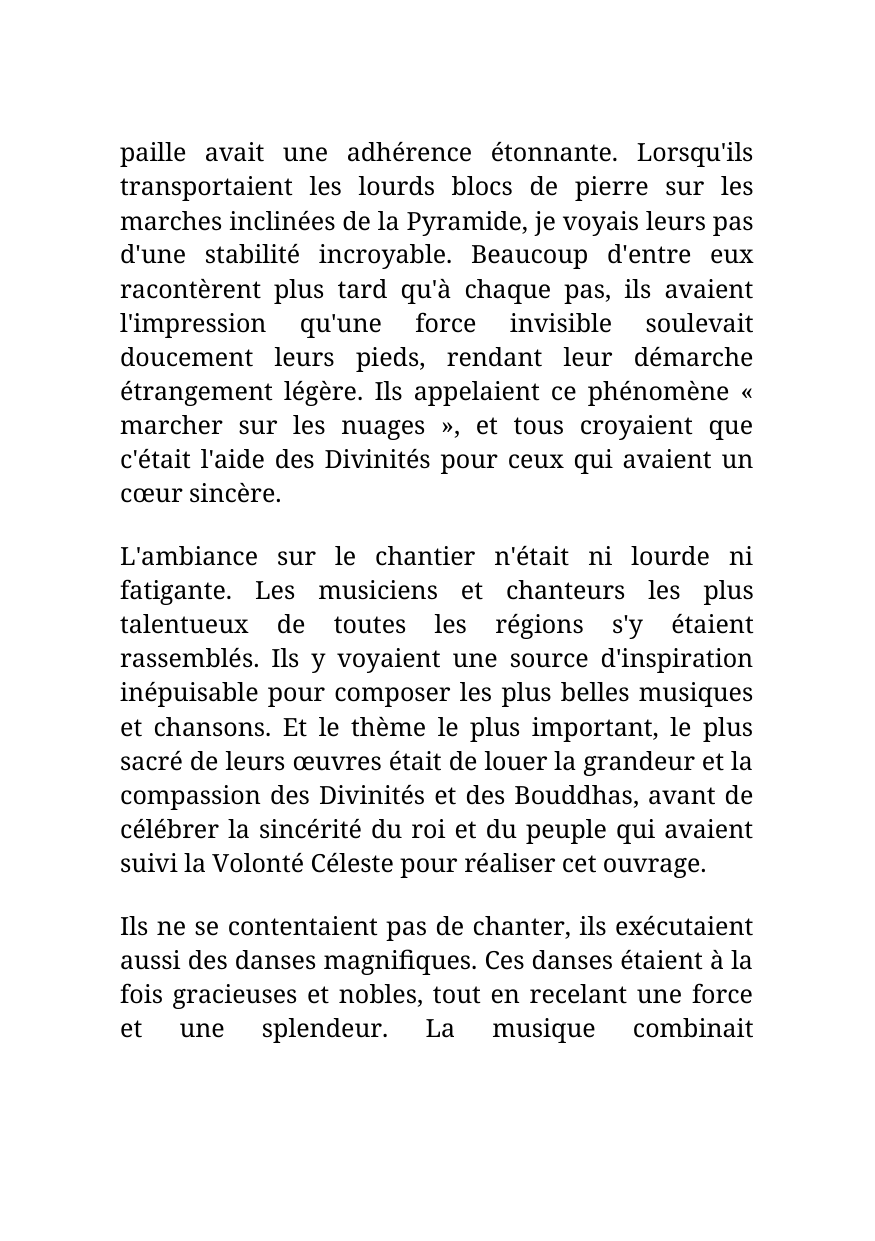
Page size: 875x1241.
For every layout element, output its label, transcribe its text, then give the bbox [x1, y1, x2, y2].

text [120, 909, 754, 1045]
text L'ambiance sur le chantier n'était ni lourde ni fatigante. Les musiciens et chanteurs les plus talentueux de toutes les régions s'y étaient rassemblés. Ils y voyaient une source d'inspiration inépuisable pour composer les plus belles musiques et chansons. Et le thème le plus important, le plus sacré de leurs œuvres était de louer la grandeur et la compassion des Divinités et des Bouddhas, avant de célébrer la sincérité du roi et du peuple qui avaient suivi la Volonté Céleste pour réaliser cet ouvrage. [120, 539, 754, 879]
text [120, 135, 754, 510]
